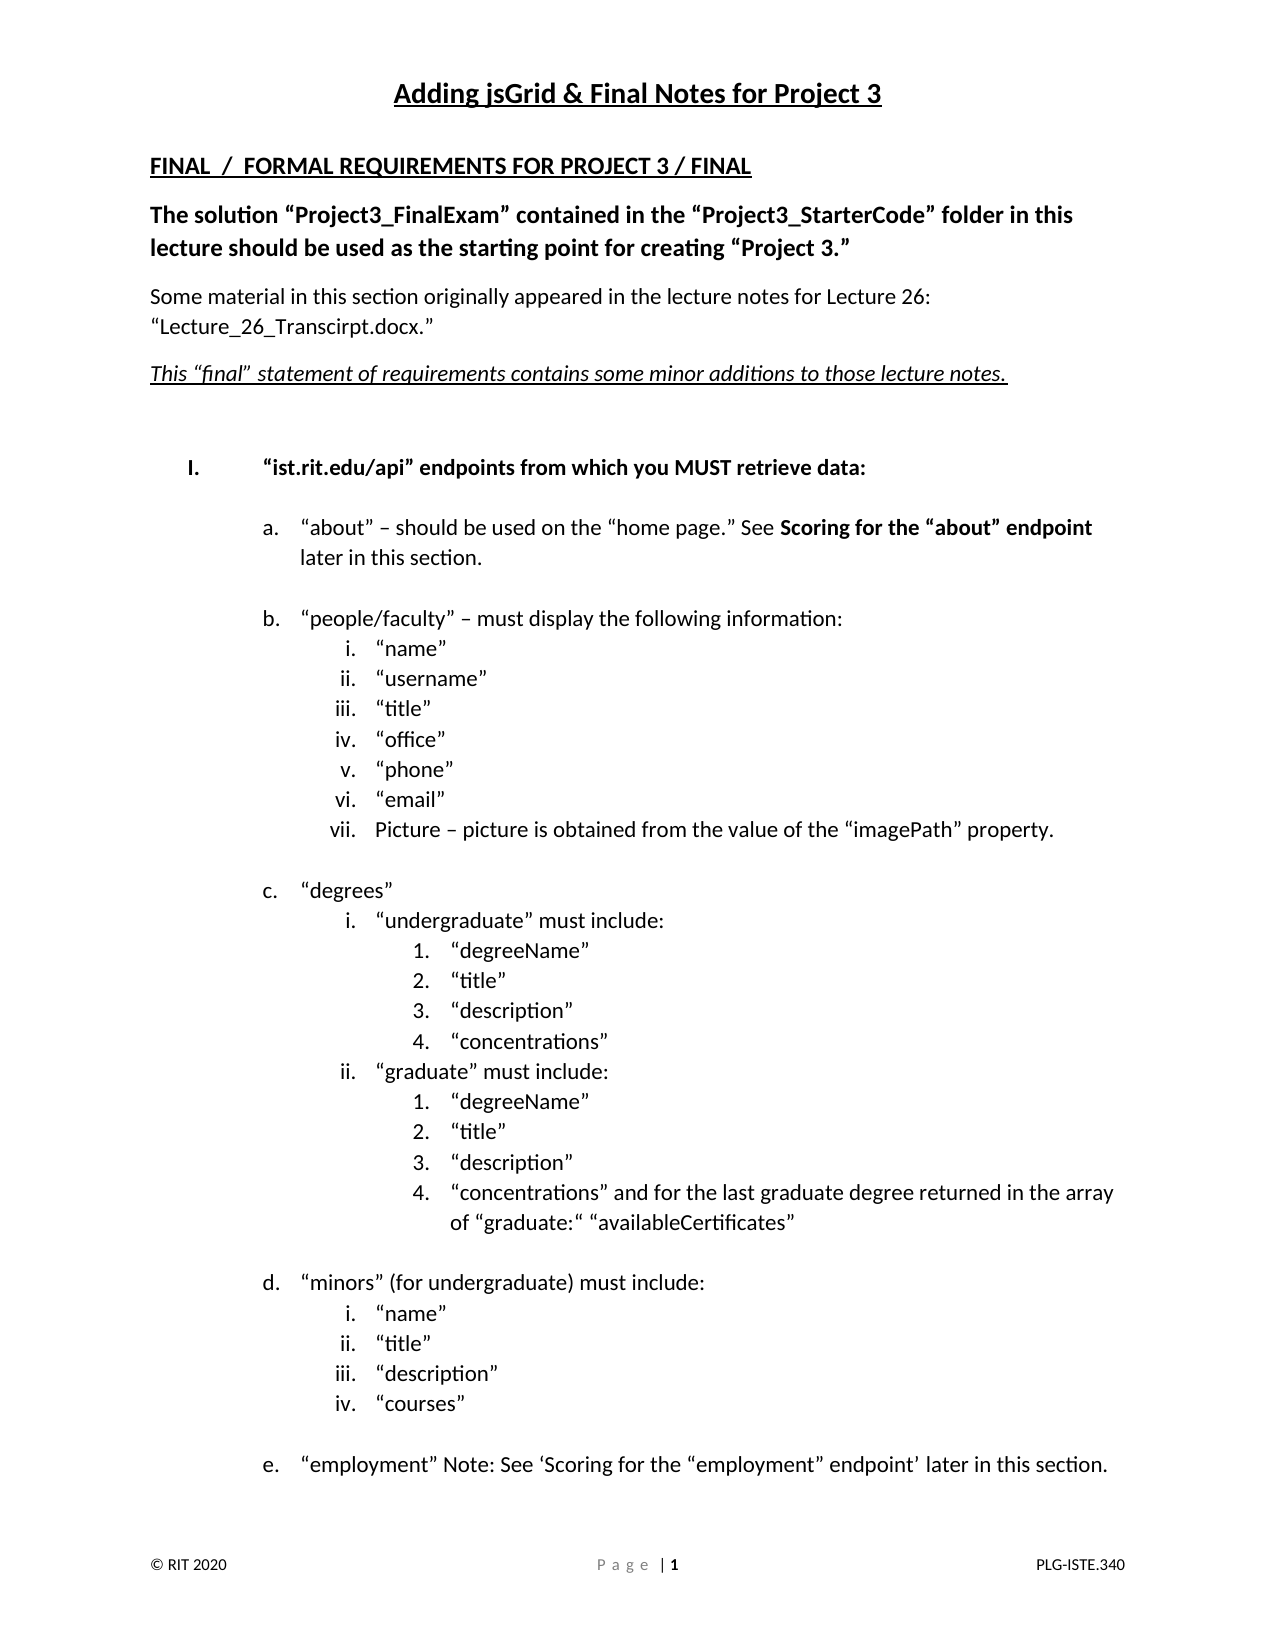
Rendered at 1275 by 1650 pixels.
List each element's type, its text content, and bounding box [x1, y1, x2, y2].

text This “final” statement of requirements contains some minor additions to those lecture notes. [150, 359, 1125, 387]
list “name” [356, 1299, 1125, 1327]
list “title” [356, 1329, 1125, 1357]
list “degrees” [262, 876, 1125, 904]
list “description” [412, 997, 1125, 1025]
list “description” [356, 1359, 1125, 1387]
list “people/faculty” – must display the following information: [262, 604, 1125, 632]
list “title” [412, 1117, 1125, 1146]
list “undergraduate” must include: [356, 906, 1125, 934]
list “concentrations” [412, 1027, 1125, 1055]
text The solution “Project3_FinalExam” contained in the “Project3_StarterCode” folder in this lecture should be used as the starting point for creating “Project 3.” [150, 199, 1125, 263]
list “courses” [356, 1389, 1125, 1448]
list “ist.rit.edu/api” endpoints from which you MUST retrieve data: [187, 453, 1125, 511]
list “title” [356, 694, 1125, 723]
list “office” [356, 725, 1125, 753]
list “username” [356, 664, 1125, 692]
text FINAL / FORMAL REQUIREMENTS FOR PROJECT 3 / FINAL [150, 150, 1125, 181]
list “degreeName” [412, 1087, 1125, 1115]
text Some material in this section originally appeared in the lecture notes for Lecture 26: “Lecture_26_Transcirpt.docx.” [150, 282, 1125, 340]
list “name” [356, 634, 1125, 662]
list “email” [356, 785, 1125, 813]
list “employment” Note: See ‘Scoring for the “employment” endpoint’ later in this section. [262, 1450, 1125, 1478]
list Picture – picture is obtained from the value of the “imagePath” property. [356, 815, 1125, 874]
list “description” [412, 1148, 1125, 1176]
list “phone” [356, 755, 1125, 783]
list “title” [412, 966, 1125, 994]
list “graduate” must include: [356, 1057, 1125, 1085]
list “concentrations” and for the last graduate degree returned in the array of “graduate:“ “availableCertificates” [412, 1178, 1125, 1266]
list “about” – should be used on the “home page.” See Scoring for the “about” endpoint later in this section. [262, 513, 1125, 602]
list “minors” (for undergraduate) must include: [262, 1268, 1125, 1297]
list “degreeName” [412, 936, 1125, 964]
